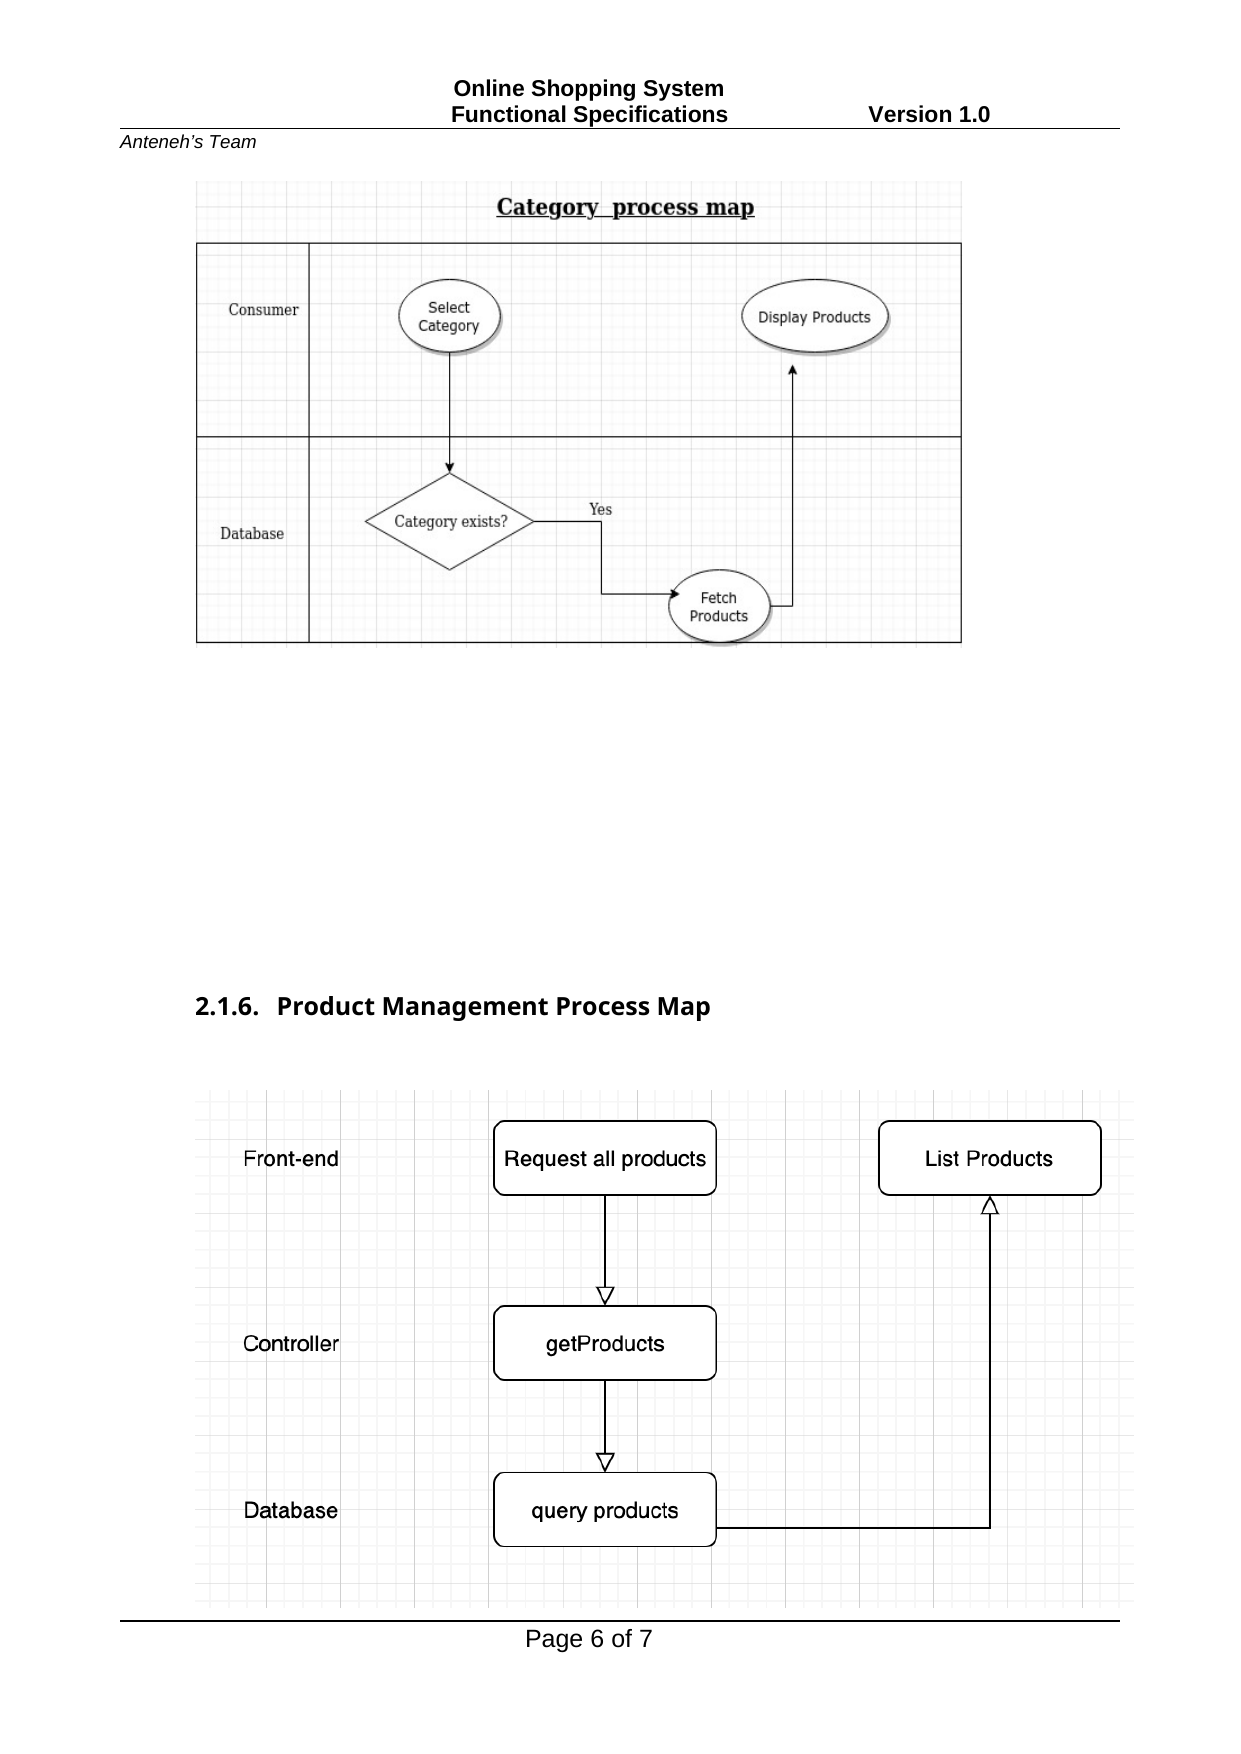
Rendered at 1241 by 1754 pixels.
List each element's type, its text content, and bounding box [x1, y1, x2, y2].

list Product Management Process Map [195, 988, 1120, 1023]
picture [195, 181, 963, 648]
picture [195, 1090, 1134, 1608]
